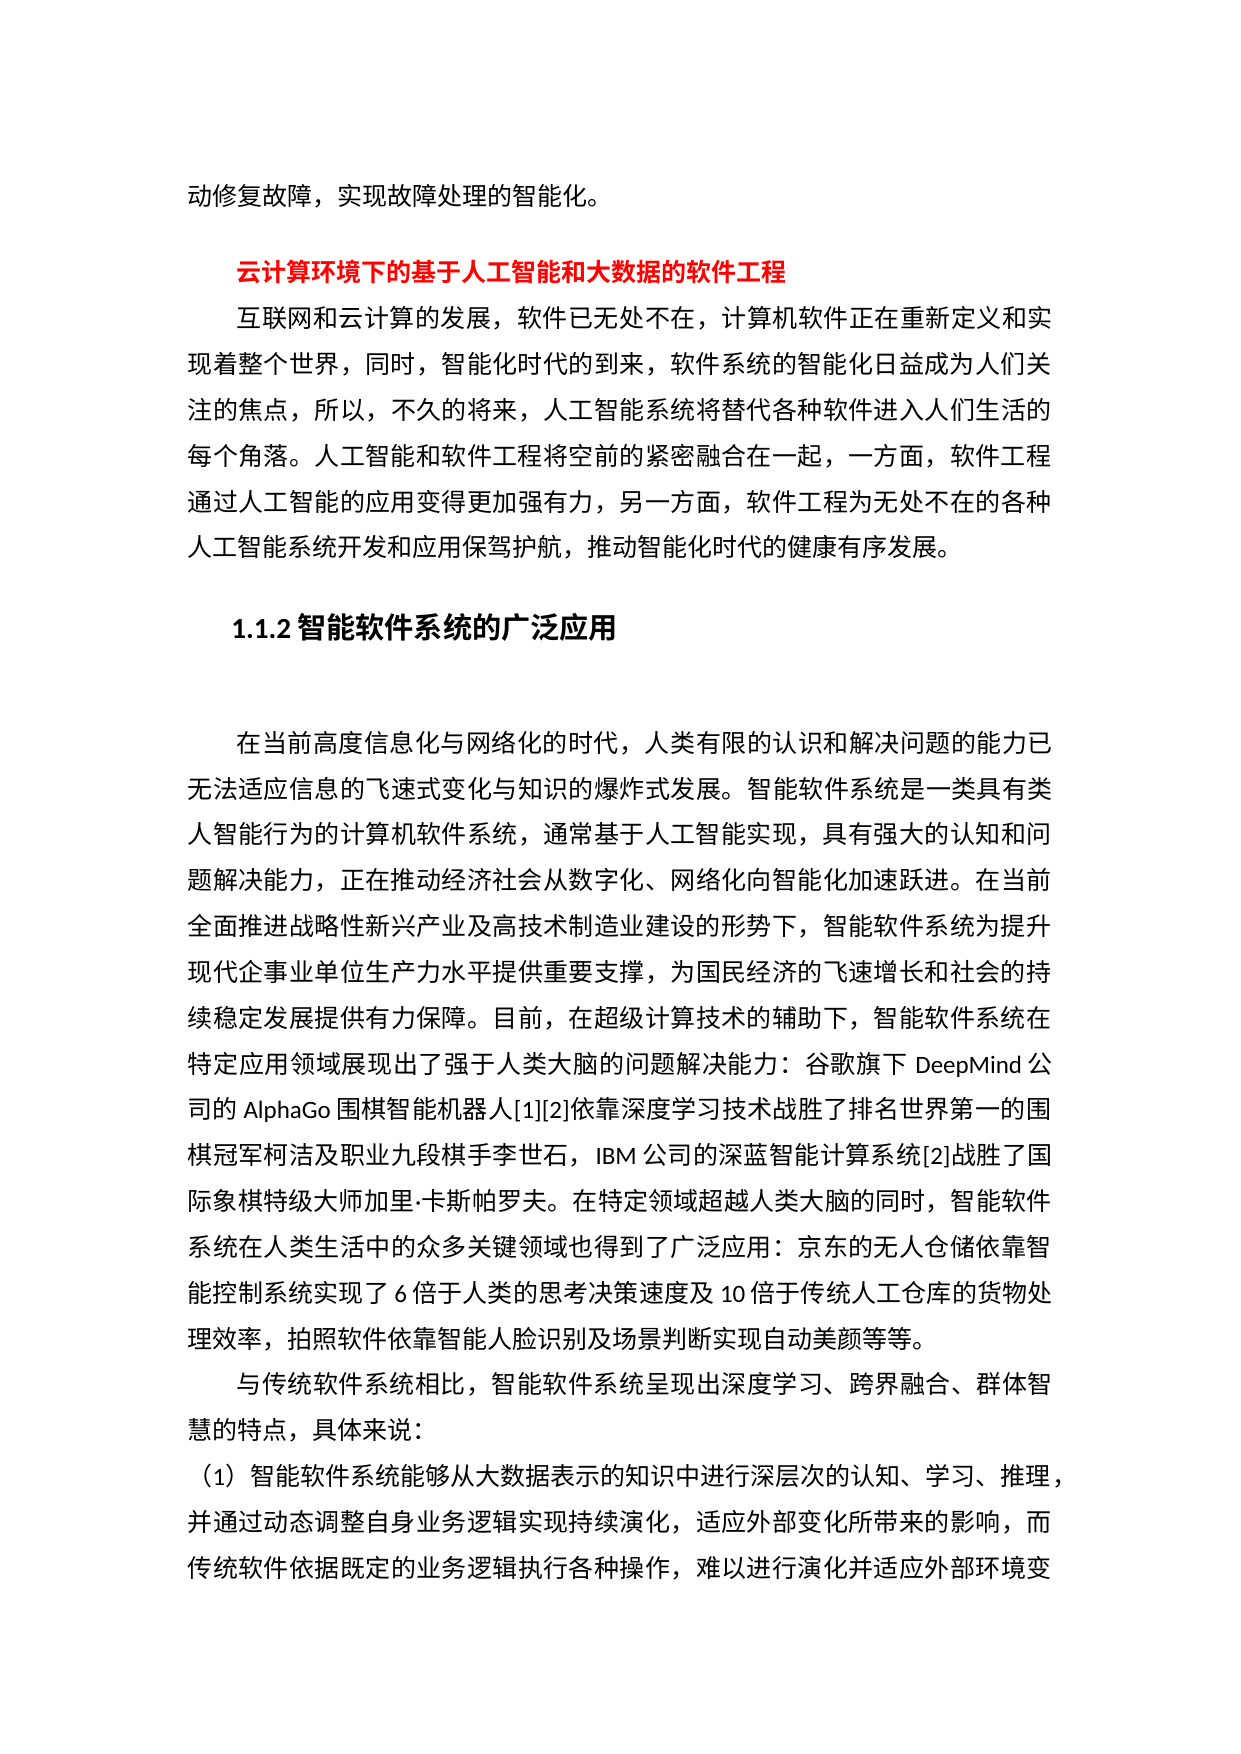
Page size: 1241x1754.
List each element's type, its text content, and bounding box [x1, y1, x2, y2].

text 在当前高度信息化与网络化的时代，人类有限的认识和解决问题的能力已无法适应信息的飞速式变化与知识的爆炸式发展。智能软件系统是一类具有类人智能行为的计算机软件系统，通常基于人工智能实现，具有强大的认知和问题解决能力，正在推动经济社会从数字化、网络化向智能化加速跃进。在当前全面推进战略性新兴产业及高技术制造业建设的形势下，智能软件系统为提升现代企事业单位生产力水平提供重要支撑，为国民经济的飞速增长和社会的持续稳定发展提供有力保障。目前，在超级计算技术的辅助下，智能软件系统在特定应用领域展现出了强于人类大脑的问题解决能力：谷歌旗下DeepMind公司的AlphaGo围棋智能机器人[1][2]依靠深度学习技术战胜了排名世界第一的围棋冠军柯洁及职业九段棋手李世石，IBM公司的深蓝智能计算系统[2]战胜了国际象棋特级大师加里·卡斯帕罗夫。在特定领域超越人类大脑的同时，智能软件系统在人类生活中的众多关键领域也得到了广泛应用：京东的无人仓储依靠智能控制系统实现了6倍于人类的思考决策速度及10倍于传统人工仓库的货物处理效率，拍照软件依靠智能人脸识别及场景判断实现自动美颜等等。 [187, 716, 1053, 1357]
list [187, 1449, 1053, 1586]
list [187, 162, 1053, 227]
text 互联网和云计算的发展，软件已无处不在，计算机软件正在重新定义和实现着整个世界，同时，智能化时代的到来，软件系统的智能化日益成为人们关注的焦点，所以，不久的将来，人工智能系统将替代各种软件进入人们生活的每个角落。人工智能和软件工程将空前的紧密融合在一起，一方面，软件工程通过人工智能的应用变得更加强有力，另一方面，软件工程为无处不在的各种人工智能系统开发和应用保驾护航，推动智能化时代的健康有序发展。 [187, 291, 1053, 566]
text 云计算环境下的基于人工智能和大数据的软件工程 [187, 245, 1053, 291]
text 与传统软件系统相比，智能软件系统呈现出深度学习、跨界融合、群体智慧的特点，具体来说： [187, 1357, 1053, 1449]
subtitle 1.1.2智能软件系统的广泛应用 [187, 593, 1053, 658]
